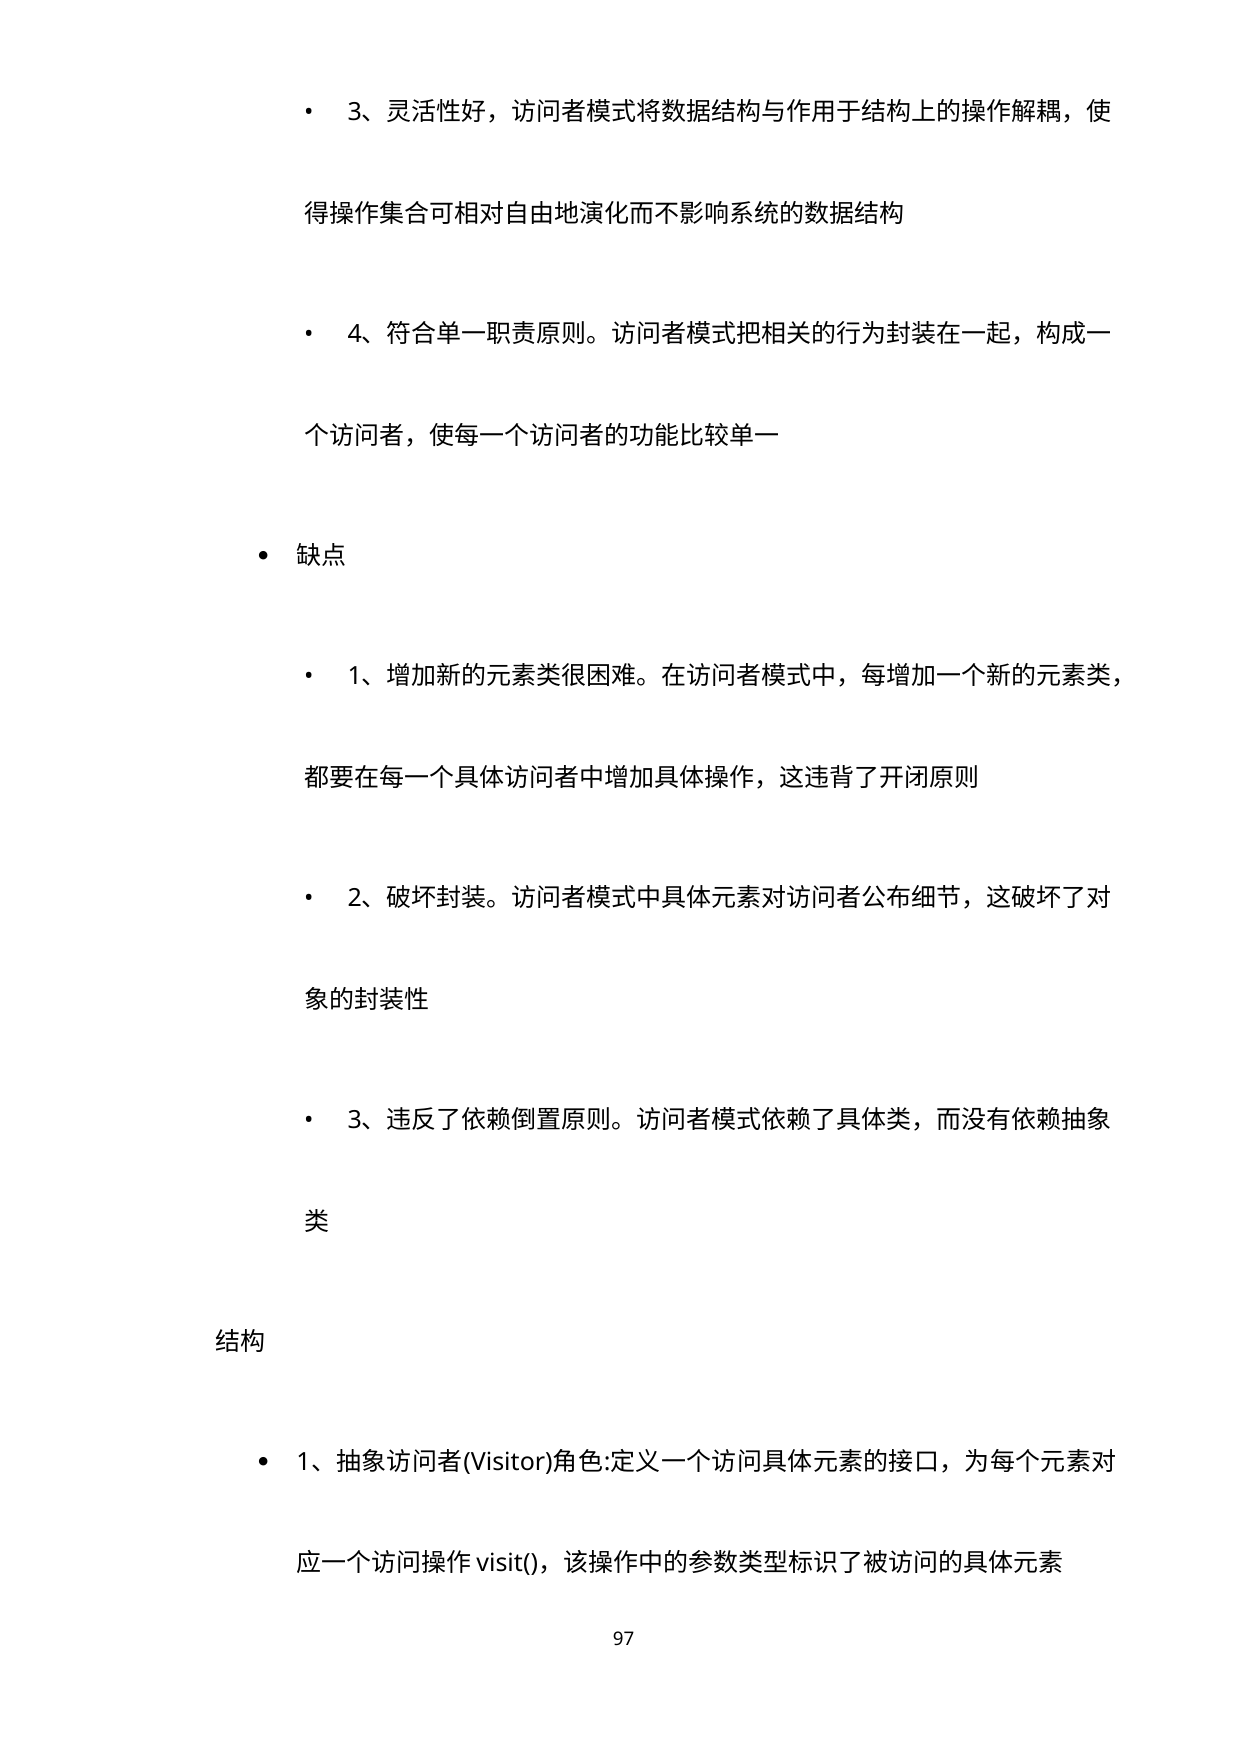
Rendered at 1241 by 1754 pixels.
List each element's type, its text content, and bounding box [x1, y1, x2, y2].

text • 2、破坏封装。访问者模式中具体元素对访问者公布细节，这破坏了对象的封装性 [304, 861, 1118, 1031]
list 1、抽象访问者(Visitor)角色:定义一个访问具体元素的接口，为每个元素对应一个访问操作visit()，该操作中的参数类型标识了被访问的具体元素 [259, 1425, 1118, 1595]
list 缺点 [259, 519, 1118, 587]
text • 3、灵活性好，访问者模式将数据结构与作用于结构上的操作解耦，使得操作集合可相对自由地演化而不影响系统的数据结构 [304, 76, 1118, 246]
text • 4、符合单一职责原则。访问者模式把相关的行为封装在一起，构成一个访问者，使每一个访问者的功能比较单一 [304, 298, 1118, 467]
subtitle 结构 [215, 1305, 1118, 1373]
text • 3、违反了依赖倒置原则。访问者模式依赖了具体类，而没有依赖抽象类 [304, 1083, 1118, 1253]
text • 1、增加新的元素类很困难。在访问者模式中，每增加一个新的元素类，都要在每一个具体访问者中增加具体操作，这违背了开闭原则 [304, 639, 1118, 809]
